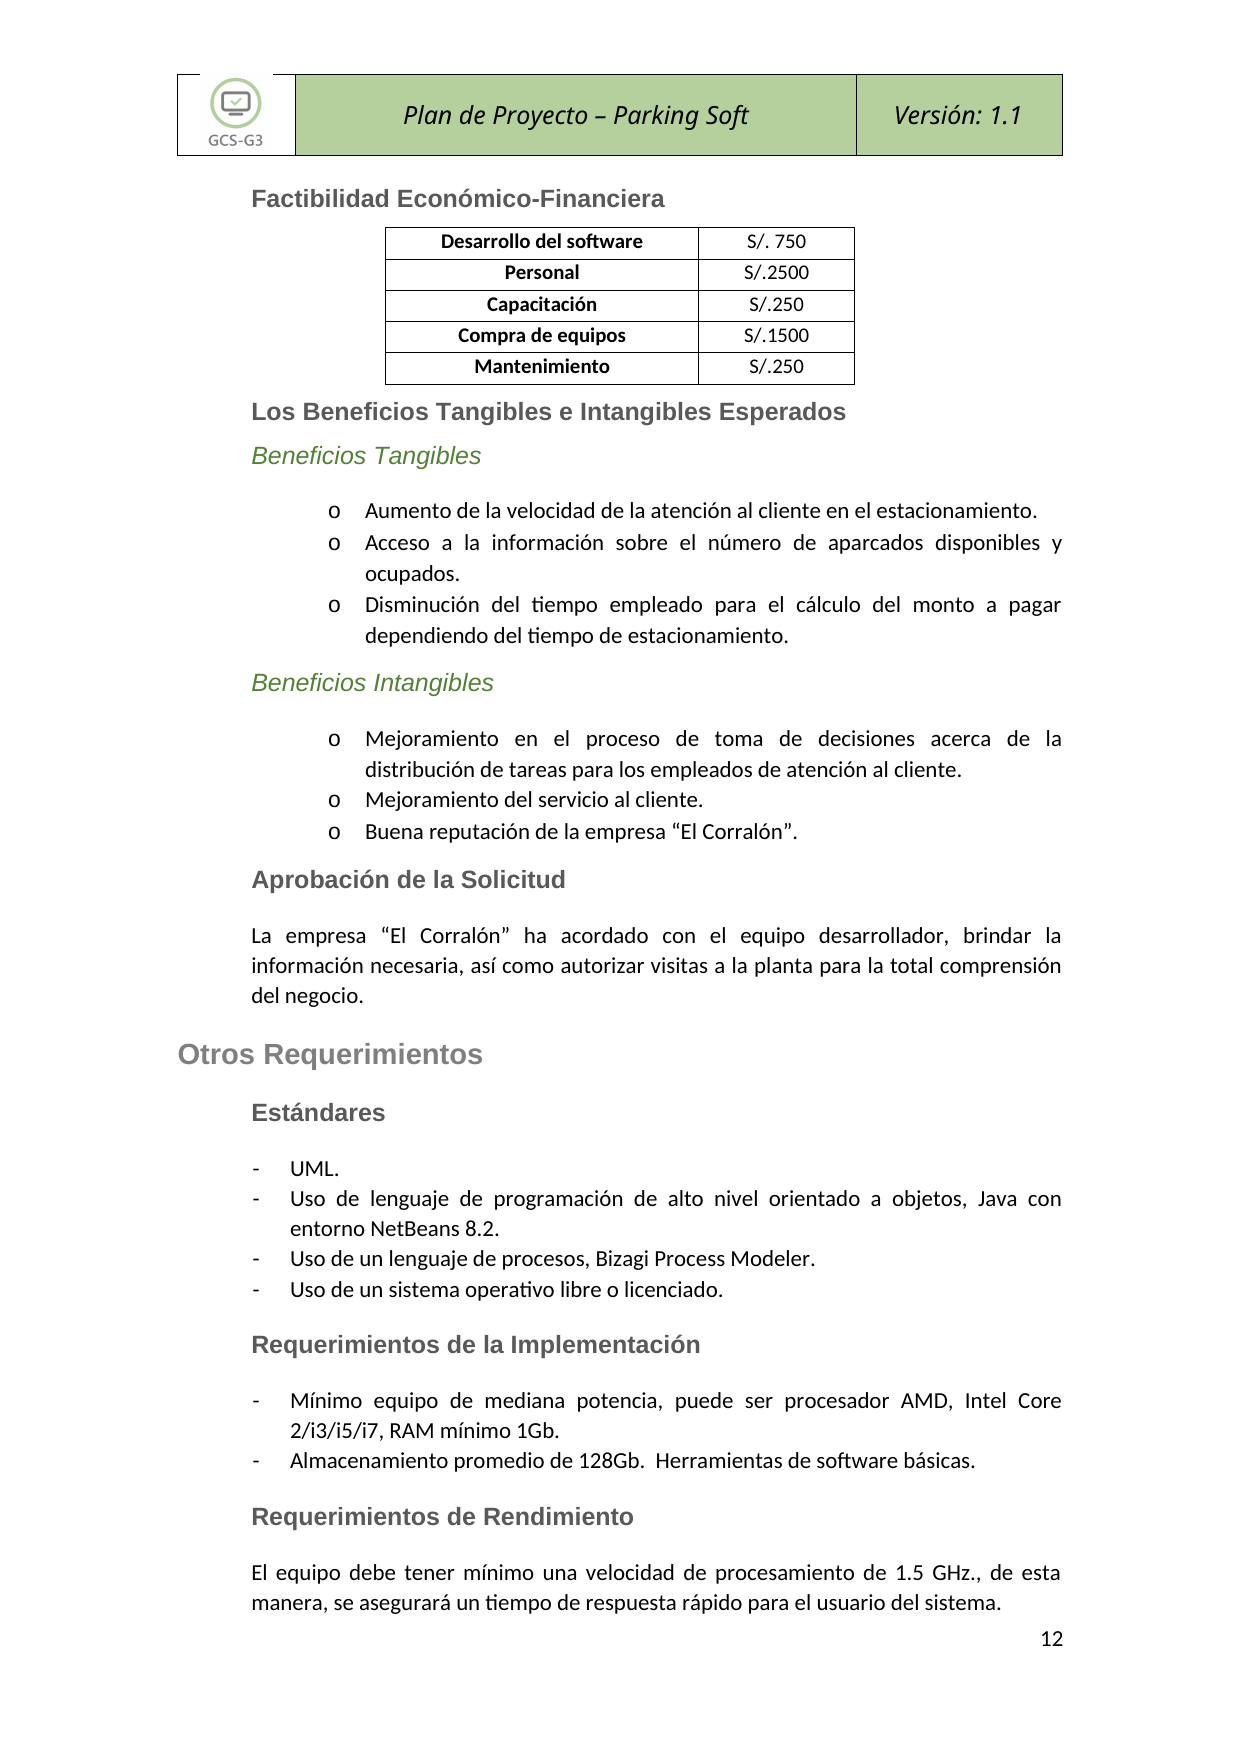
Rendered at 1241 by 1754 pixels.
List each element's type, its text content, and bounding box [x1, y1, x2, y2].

table_cell S/.250 [699, 291, 854, 321]
list Mejoramiento en el proceso de toma de decisiones acerca de la distribución de tareas para los empleados de atención al cliente. [327, 724, 1063, 783]
text La empresa “El Corralón” ha acordado con el equipo desarrollador, brindar la información necesaria, así como autorizar visitas a la planta para la total comprensión del negocio. [251, 921, 1063, 1009]
table_cell S/.250 [699, 353, 854, 383]
table_header S/. 750 [699, 228, 854, 258]
subtitle Estándares [251, 1098, 1063, 1127]
subtitle Requerimientos de la Implementación [251, 1330, 1063, 1359]
subtitle Requerimientos de Rendimiento [251, 1502, 1063, 1530]
list Mínimo equipo de mediana potencia, puede ser procesador AMD, Intel Core 2/i3/i5/i7, RAM mínimo 1Gb. [252, 1386, 1063, 1444]
list Mejoramiento del servicio al cliente. [327, 786, 1063, 815]
table_header Desarrollo del software [386, 228, 698, 258]
table_cell Compra de equipos [386, 322, 698, 352]
table_cell Capacitación [386, 291, 698, 321]
list Disminución del tiempo empleado para el cálculo del monto a pagar dependiendo del tiempo de estacionamiento. [327, 590, 1063, 649]
subtitle Aprobación de la Solicitud [251, 865, 1063, 894]
subtitle Beneficios Tangibles [251, 441, 1063, 469]
list Acceso a la información sobre el número de aparcados disponibles y ocupados. [327, 528, 1063, 587]
subtitle Factibilidad Económico-Financiera [251, 184, 1063, 212]
list Uso de lenguaje de programación de alto nivel orientado a objetos, Java con entorno NetBeans 8.2. [252, 1184, 1063, 1242]
list Buena reputación de la empresa “El Corralón”. [327, 817, 1063, 846]
text El equipo debe tener mínimo una velocidad de procesamiento de 1.5 GHz., de esta manera, se asegurará un tiempo de respuesta rápido para el usuario del sistema. [251, 1558, 1063, 1616]
list Uso de un lenguaje de procesos, Bizagi Process Modeler. [252, 1244, 1063, 1273]
table_cell S/.1500 [699, 322, 854, 352]
table_cell S/.2500 [699, 260, 854, 290]
list Uso de un sistema operativo libre o licenciado. [252, 1275, 1063, 1303]
picture [200, 74, 273, 155]
list UML. [252, 1154, 1063, 1182]
list Almacenamiento promedio de 128Gb. Herramientas de software básicas. [252, 1446, 1063, 1474]
table_cell Personal [386, 260, 698, 290]
subtitle Los Beneficios Tangibles e Intangibles Esperados [251, 397, 1063, 426]
table_cell Mantenimiento [386, 353, 698, 383]
list Aumento de la velocidad de la atención al cliente en el estacionamiento. [327, 497, 1063, 526]
subtitle Beneficios Intangibles [251, 668, 1063, 697]
subtitle Otros Requerimientos [177, 1037, 1063, 1070]
